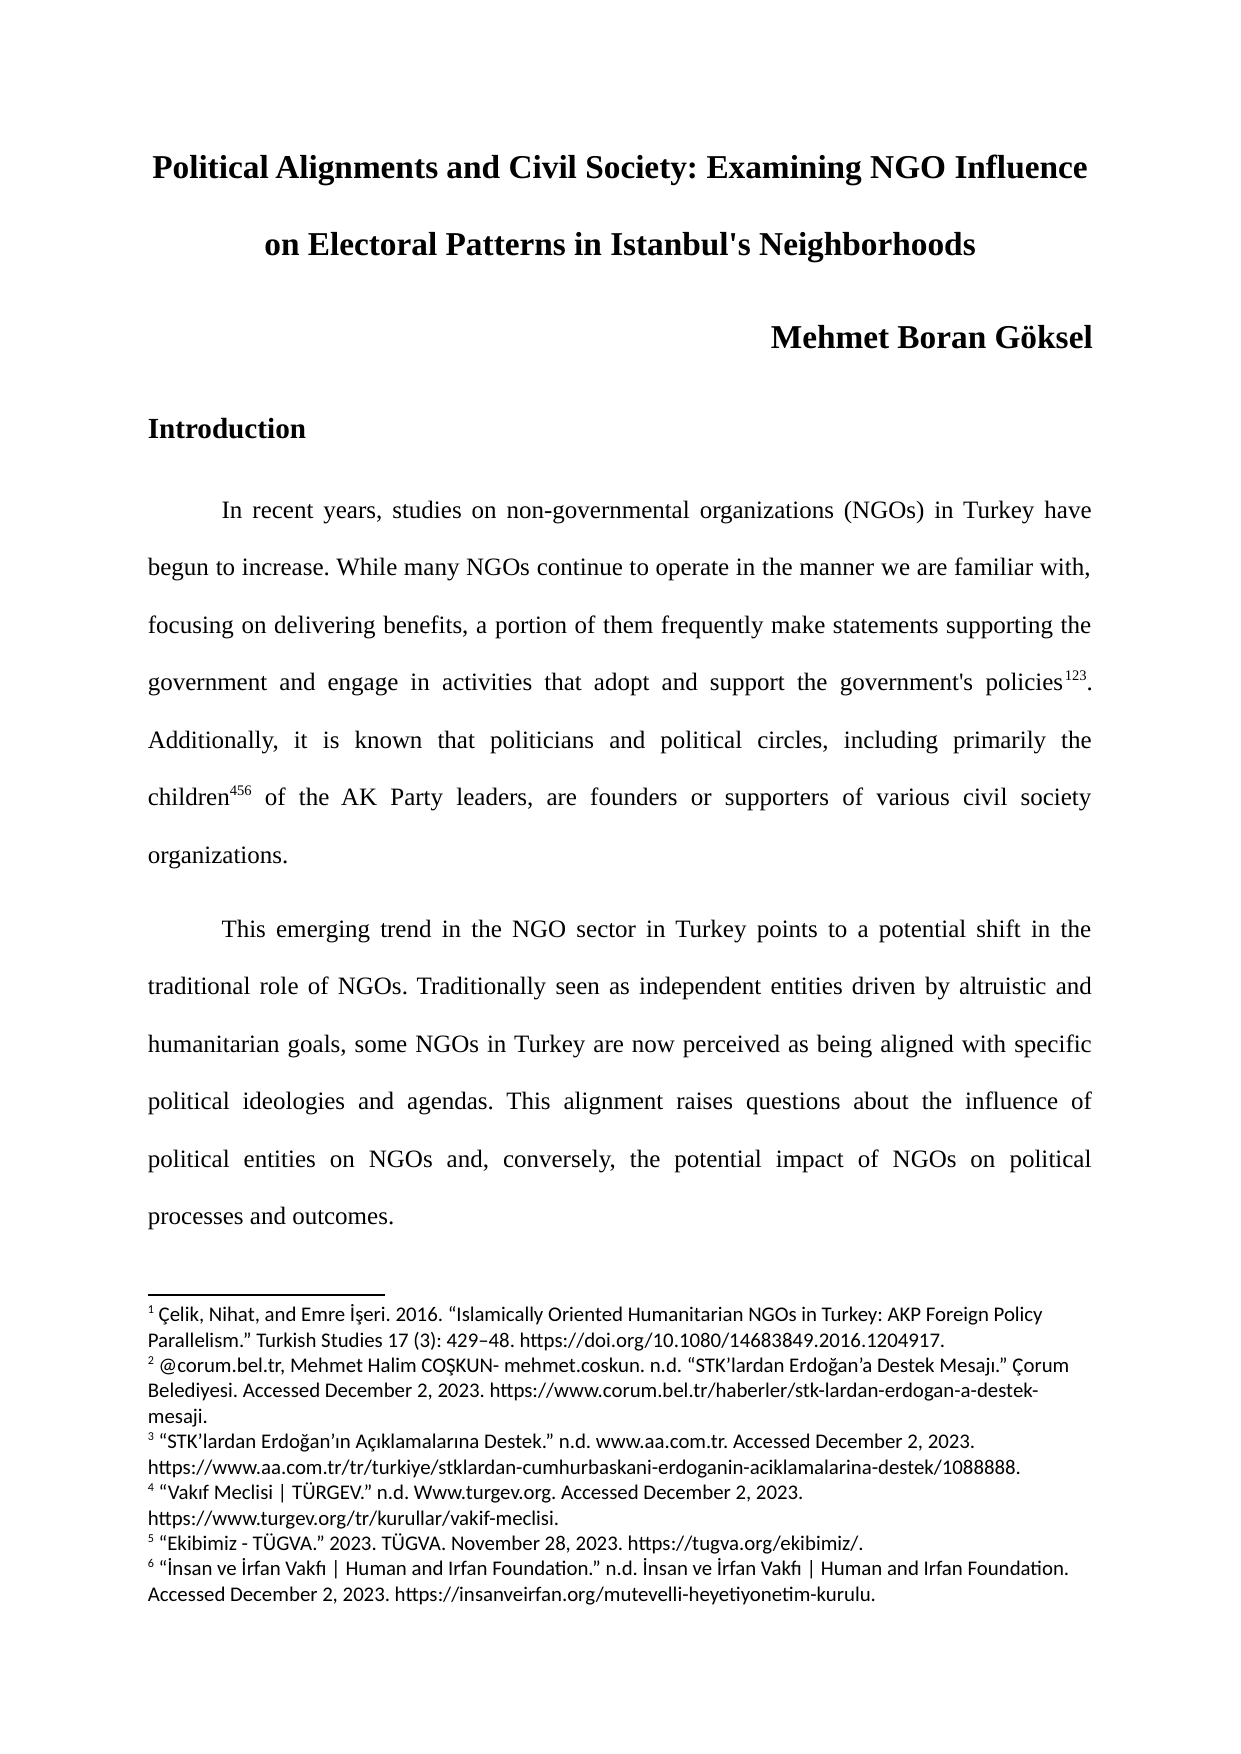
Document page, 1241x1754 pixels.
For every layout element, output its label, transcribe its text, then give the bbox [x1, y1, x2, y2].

text Mehmet Boran Göksel [148, 318, 1093, 356]
text Introduction [148, 411, 1093, 444]
text In recent years, studies on non-governmental organizations (NGOs) in Turkey have begun to increase. While many NGOs continue to operate in the manner we are familiar with, focusing on delivering benefits, a portion of them frequently make statements supporting the government and engage in activities that adopt and support the government's policies. Additionally, it is known that politicians and political circles, including primarily the children of the AK Party leaders, are founders or supporters of various civil society organizations. [148, 495, 1093, 868]
text Political Alignments and Civil Society: Examining NGO Influence on Electoral Patterns in Istanbul's Neighborhoods [148, 148, 1093, 263]
text This emerging trend in the NGO sector in Turkey points to a potential shift in the traditional role of NGOs. Traditionally seen as independent entities driven by altruistic and humanitarian goals, some NGOs in Turkey are now perceived as being aligned with specific political ideologies and agendas. This alignment raises questions about the influence of political entities on NGOs and, conversely, the potential impact of NGOs on political processes and outcomes. [148, 914, 1093, 1230]
